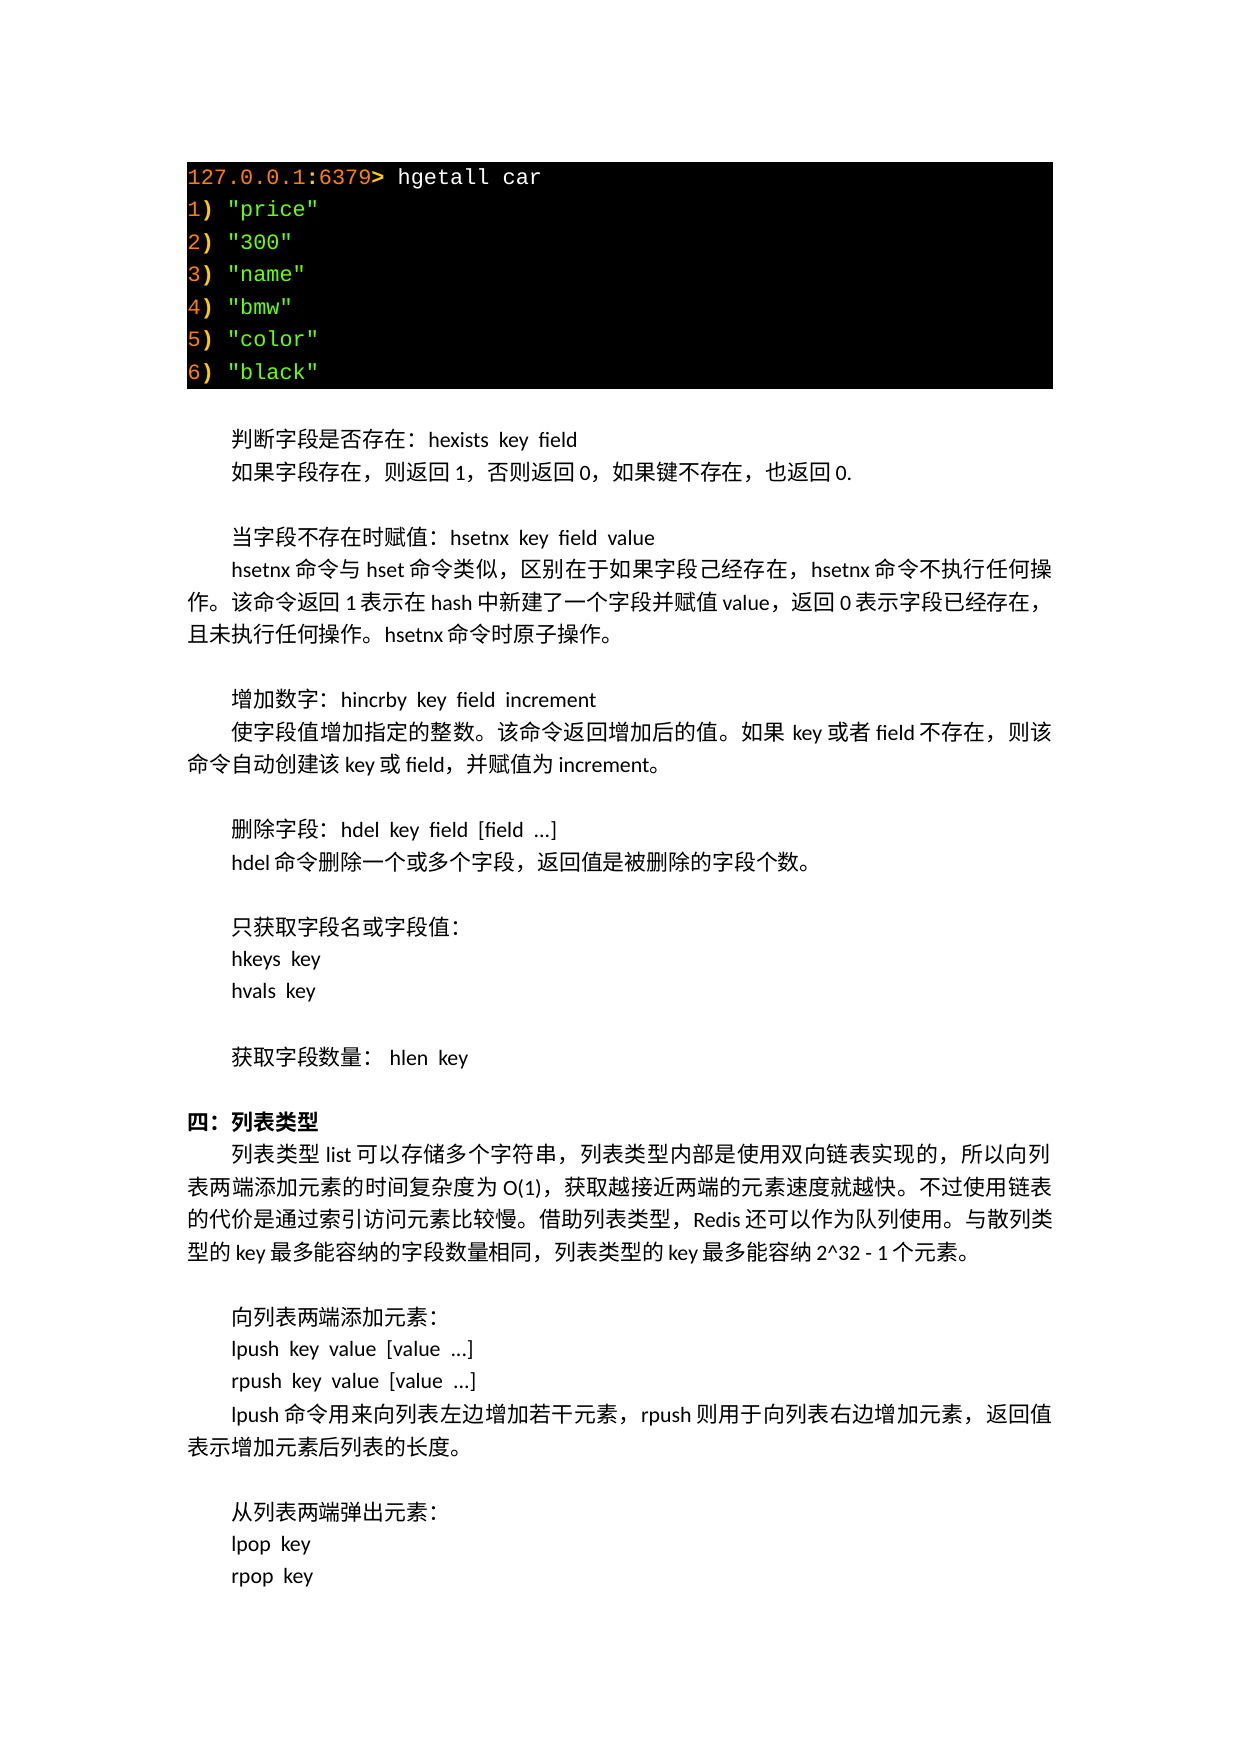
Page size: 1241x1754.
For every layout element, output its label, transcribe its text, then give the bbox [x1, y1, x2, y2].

text lpop key [187, 1527, 1053, 1559]
text 127.0.0.1:6379> hgetall car [187, 162, 1053, 194]
text hvals key [187, 974, 1053, 1007]
text 只获取字段名或字段值： [187, 909, 1053, 942]
text 当字段不存在时赋值：hsetnx key field value [187, 519, 1053, 552]
text 四：列表类型 [187, 1104, 1053, 1137]
text hdel命令删除一个或多个字段，返回值是被删除的字段个数。 [187, 844, 1053, 877]
text 如果字段存在，则返回1，否则返回0，如果键不存在，也返回0. [187, 454, 1053, 487]
text 使字段值增加指定的整数。该命令返回增加后的值。如果key或者field不存在，则该命令自动创建该key或field，并赋值为increment。 [187, 714, 1053, 779]
text 增加数字：hincrby key field increment [187, 682, 1053, 714]
text hsetnx命令与hset命令类似，区别在于如果字段己经存在，hsetnx命令不执行任何操作。该命令返回1表示在hash中新建了一个字段并赋值value，返回0表示字段已经存在，且未执行任何操作。hsetnx命令时原子操作。 [187, 552, 1053, 649]
text 判断字段是否存在：hexists key field [187, 422, 1053, 454]
text 列表类型list可以存储多个字符串，列表类型内部是使用双向链表实现的，所以向列表两端添加元素的时间复杂度为O(1)，获取越接近两端的元素速度就越快。不过使用链表的代价是通过索引访问元素比较慢。借助列表类型，Redis还可以作为队列使用。与散列类型的key最多能容纳的字段数量相同，列表类型的key最多能容纳2^32 - 1个元素。 [187, 1137, 1053, 1267]
text 删除字段：hdel key field [field ...] [187, 812, 1053, 844]
text 获取字段数量： hlen key [187, 1039, 1053, 1072]
text hkeys key [187, 942, 1053, 974]
text lpush key value [value ...] [187, 1332, 1053, 1364]
text 向列表两端添加元素： [187, 1299, 1053, 1332]
text 3) "name" [187, 259, 1053, 292]
text 从列表两端弹出元素： [187, 1494, 1053, 1527]
text 2) "300" [187, 227, 1053, 259]
text lpush命令用来向列表左边增加若干元素，rpush则用于向列表右边增加元素，返回值表示增加元素后列表的长度。 [187, 1397, 1053, 1462]
text rpush key value [value ...] [187, 1364, 1053, 1397]
text 6) "black" [187, 357, 1053, 389]
text 4) "bmw" [187, 292, 1053, 324]
text 5) "color" [187, 324, 1053, 357]
text 1) "price" [187, 194, 1053, 227]
text rpop key [187, 1559, 1053, 1592]
